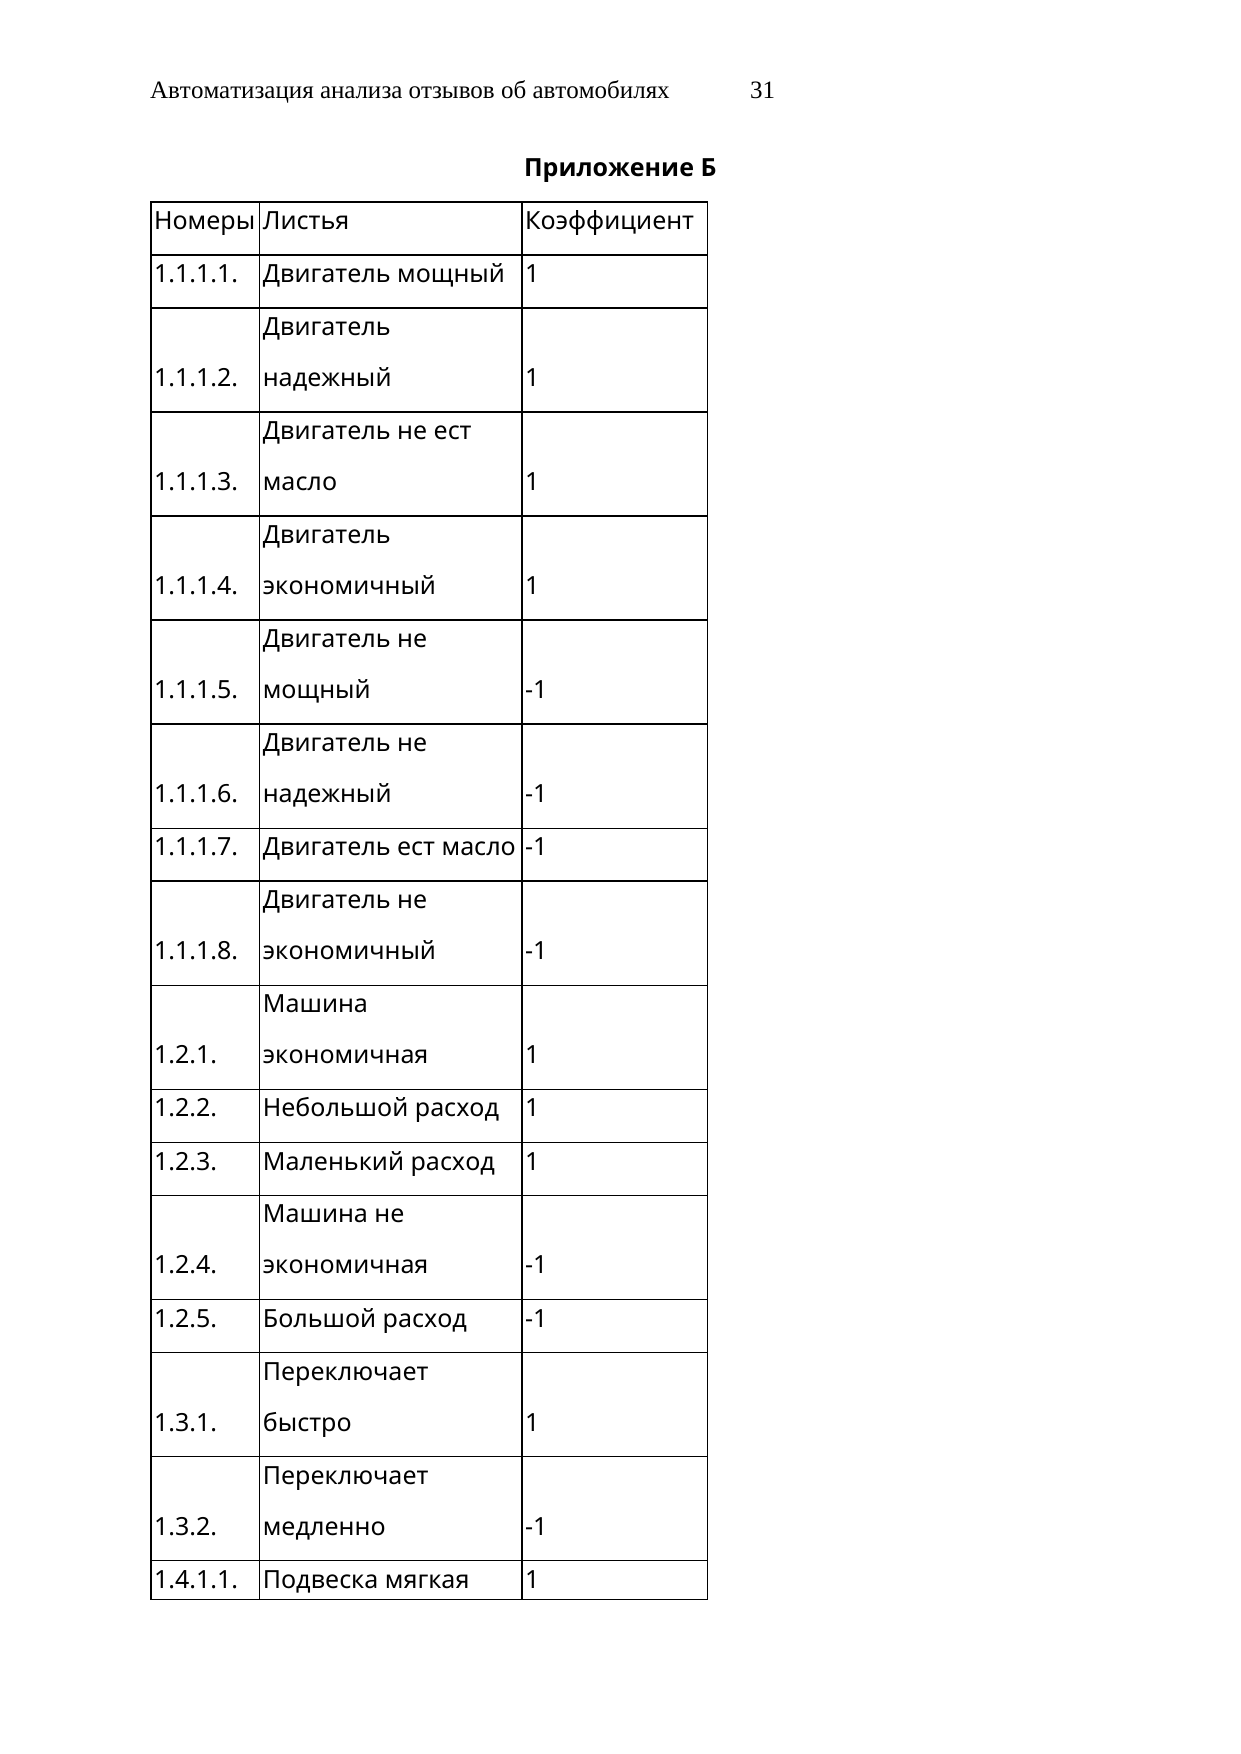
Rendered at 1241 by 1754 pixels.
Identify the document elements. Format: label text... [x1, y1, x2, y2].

table_cell Двигатель не надежный [260, 725, 521, 827]
table_cell Переключает быстро [260, 1353, 521, 1456]
table_cell Двигатель мощный [260, 256, 521, 307]
table_cell -1 [523, 1196, 707, 1299]
table_cell 1 [523, 1561, 707, 1598]
table_cell 1.1.1.3. [152, 413, 259, 515]
table_cell 1 [523, 309, 707, 411]
table_cell -1 [523, 725, 707, 827]
table_cell 1 [523, 256, 707, 307]
table_cell -1 [523, 1300, 707, 1352]
table_cell Небольшой расход [260, 1090, 521, 1142]
table_cell Переключает медленно [260, 1457, 521, 1560]
table_cell 1.1.1.6. [152, 725, 259, 827]
table_cell 1.1.1.1. [152, 256, 259, 307]
table_cell 1.1.1.7. [152, 829, 259, 880]
table_cell Большой расход [260, 1300, 521, 1352]
table_cell 1 [523, 1090, 707, 1142]
table_header Листья [260, 203, 521, 254]
table_header Номеры [152, 203, 259, 254]
table_cell Машина экономичная [260, 986, 521, 1088]
table_cell 1.1.1.2. [152, 309, 259, 411]
title Приложение Б [150, 150, 1090, 184]
table_cell Двигатель не экономичный [260, 882, 521, 984]
table_cell 1 [523, 413, 707, 515]
table_cell Маленький расход [260, 1143, 521, 1194]
table_cell Двигатель экономичный [260, 517, 521, 619]
table_cell 1.2.3. [152, 1143, 259, 1194]
table_cell 1 [523, 986, 707, 1088]
table_cell Подвеска мягкая [260, 1561, 521, 1598]
table_cell 1.2.2. [152, 1090, 259, 1142]
table_cell Машина не экономичная [260, 1196, 521, 1299]
table_cell 1.2.5. [152, 1300, 259, 1352]
table_cell 1.1.1.4. [152, 517, 259, 619]
table_cell Двигатель ест масло [260, 829, 521, 880]
table_cell 1 [523, 517, 707, 619]
table_cell -1 [523, 882, 707, 984]
table_cell Двигатель надежный [260, 309, 521, 411]
table_cell 1.2.4. [152, 1196, 259, 1299]
table_cell -1 [523, 1457, 707, 1560]
table_cell 1.4.1.1. [152, 1561, 259, 1598]
table_cell Двигатель не мощный [260, 621, 521, 723]
table_cell 1 [523, 1353, 707, 1456]
table_cell 1.1.1.8. [152, 882, 259, 984]
table_header Коэффициент [523, 203, 707, 254]
table_cell 1.3.1. [152, 1353, 259, 1456]
table_cell 1.1.1.5. [152, 621, 259, 723]
table_cell 1.3.2. [152, 1457, 259, 1560]
table_cell -1 [523, 621, 707, 723]
table_cell 1 [523, 1143, 707, 1194]
table_cell Двигатель не ест масло [260, 413, 521, 515]
table_cell -1 [523, 829, 707, 880]
table_cell 1.2.1. [152, 986, 259, 1088]
